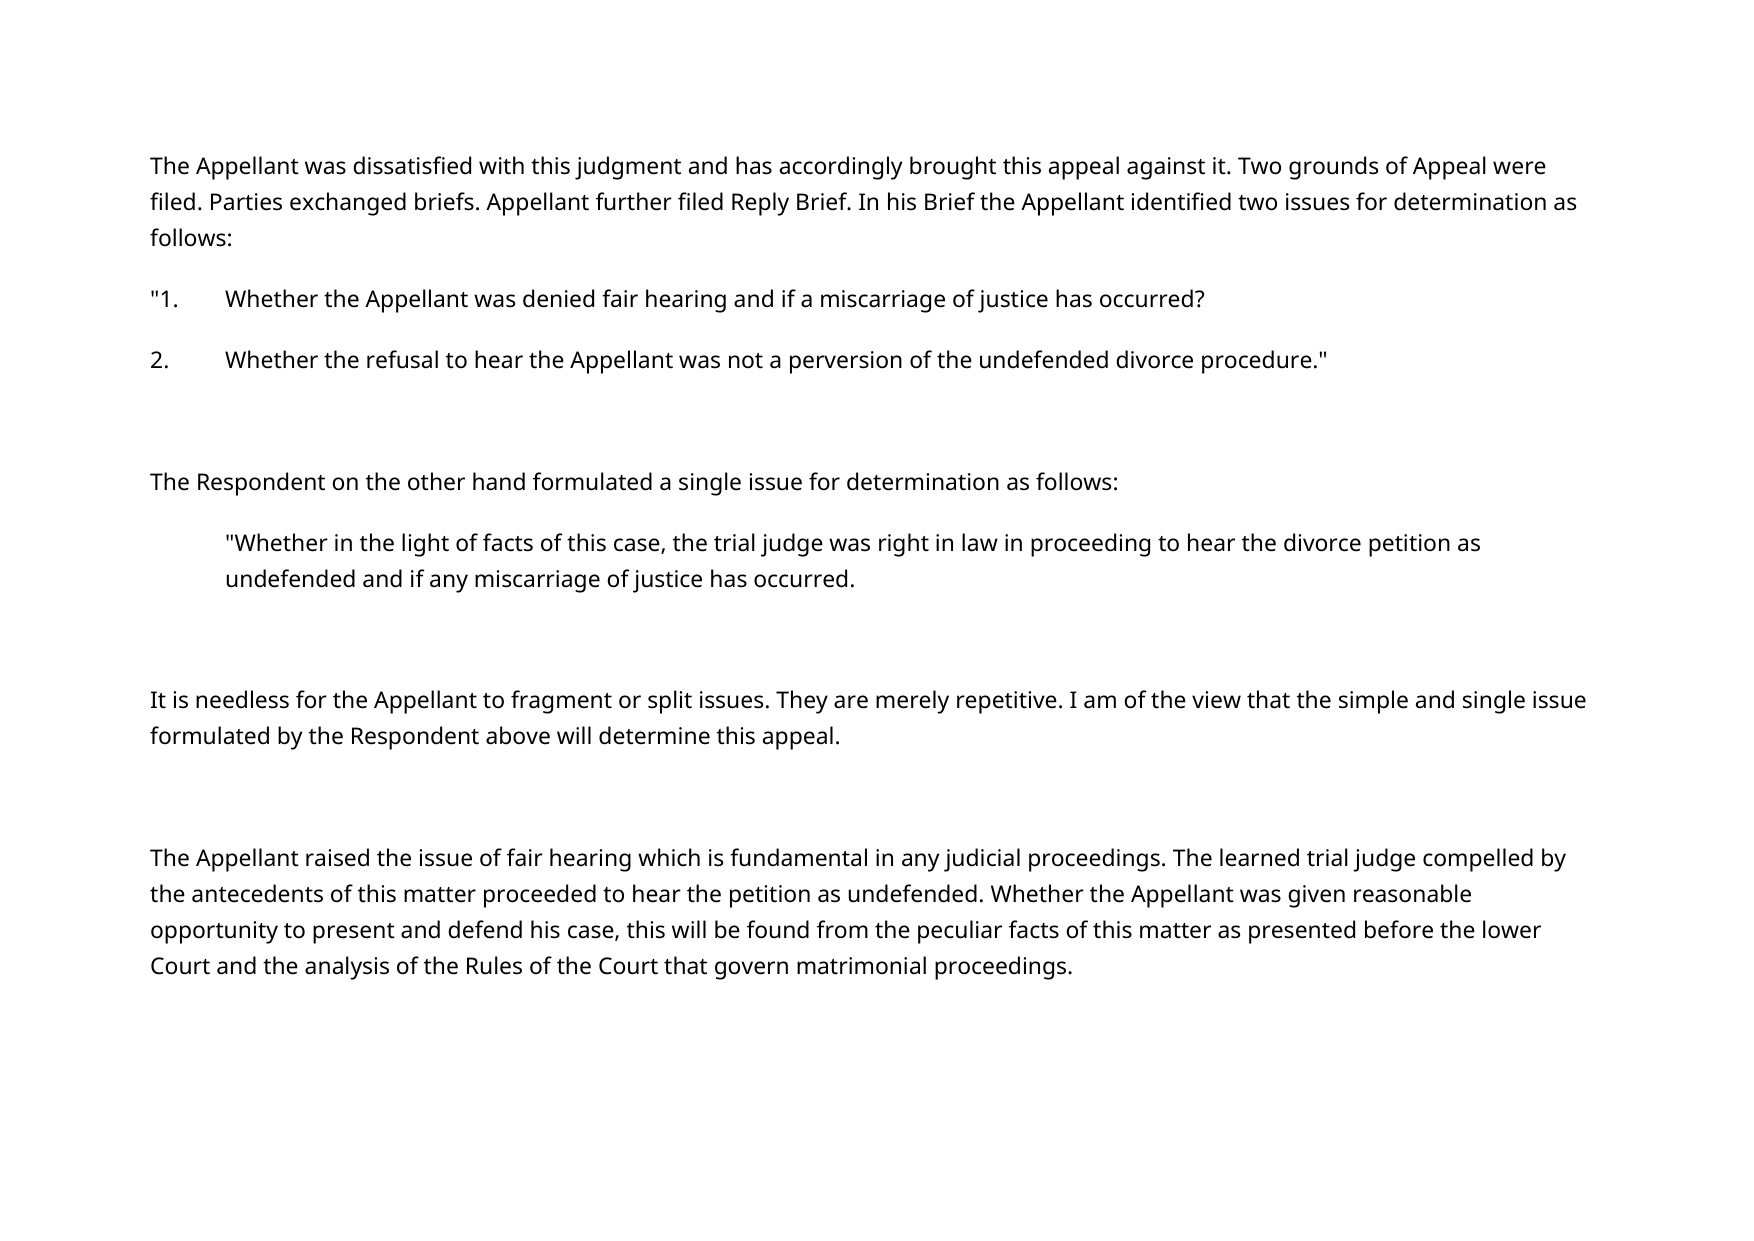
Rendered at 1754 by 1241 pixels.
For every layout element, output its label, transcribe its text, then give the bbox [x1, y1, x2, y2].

text "1. Whether the Appellant was denied fair hearing and if a miscarriage of justice has occurred? [150, 283, 1604, 314]
text The Respondent on the other hand formulated a single issue for determination as follows: [150, 466, 1604, 497]
text It is needless for the Appellant to fragment or split issues. They are merely repetitive. I am of the view that the simple and single issue formulated by the Respondent above will determine this appeal. [150, 684, 1604, 752]
text 2. Whether the refusal to hear the Appellant was not a perversion of the undefended divorce procedure." [150, 344, 1604, 375]
text The Appellant was dissatisfied with this judgment and has accordingly brought this appeal against it. Two grounds of Appeal were filed. Parties exchanged briefs. Appellant further filed Reply Brief. In his Brief the Appellant identified two issues for determination as follows: [150, 150, 1604, 253]
text The Appellant raised the issue of fair hearing which is fundamental in any judicial proceedings. The learned trial judge compelled by the antecedents of this matter proceeded to hear the petition as undefended. Whether the Appellant was given reasonable opportunity to present and defend his case, this will be found from the peculiar facts of this matter as presented before the lower Court and the analysis of the Rules of the Court that govern matrimonial proceedings. [150, 842, 1604, 981]
text "Whether in the light of facts of this case, the trial judge was right in law in proceeding to hear the divorce petition as undefended and if any miscarriage of justice has occurred. [225, 527, 1604, 594]
